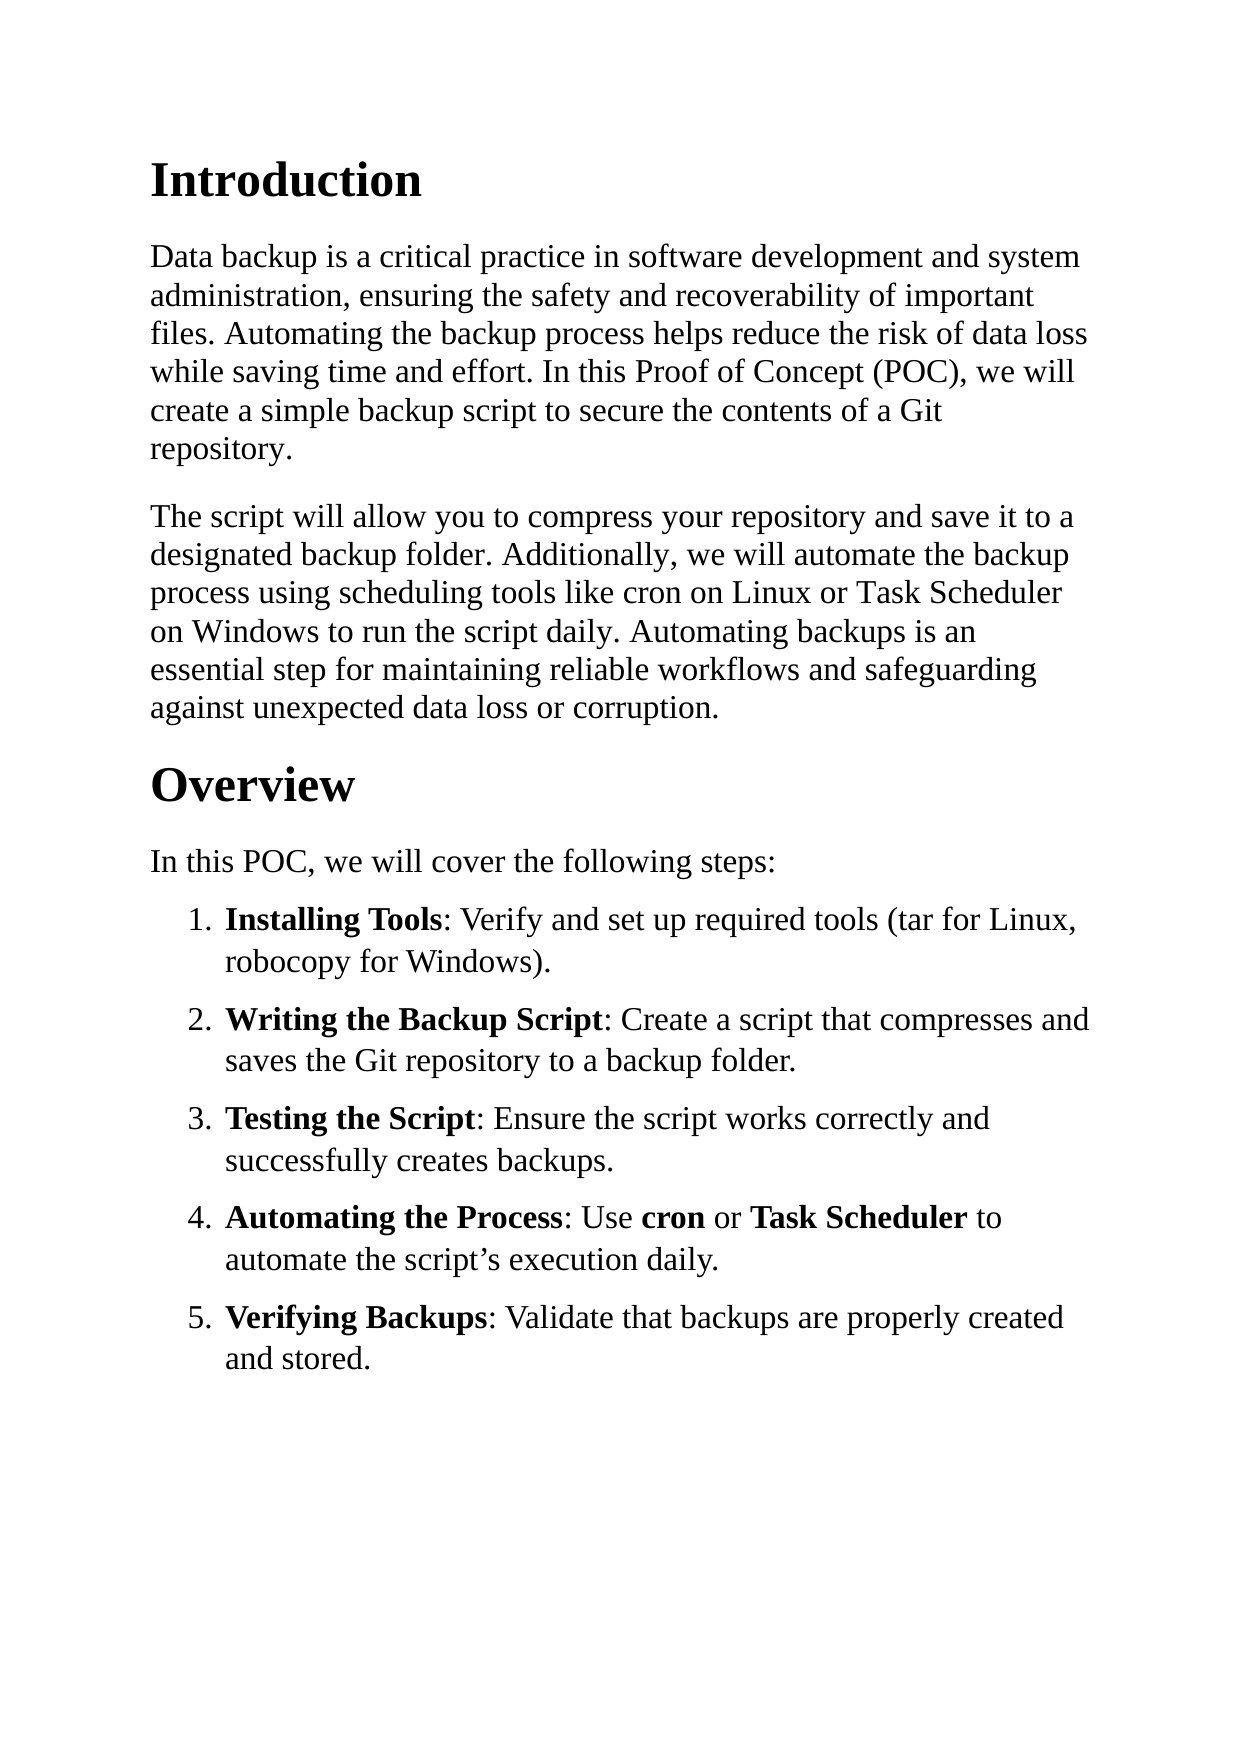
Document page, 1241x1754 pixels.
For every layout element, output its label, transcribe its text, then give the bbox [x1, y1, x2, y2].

text Overview [150, 755, 1090, 812]
text The script will allow you to compress your repository and save it to a designated backup folder. Additionally, we will automate the backup process using scheduling tools like cron on Linux or Task Scheduler on Windows to run the script daily. Automating backups is an essential step for maintaining reliable workflows and safeguarding against unexpected data loss or corruption. [150, 496, 1090, 726]
text In this POC, we will cover the following steps: [150, 842, 1090, 880]
list Verifying Backups: Validate that backups are properly created and stored. [187, 1297, 1090, 1377]
list Automating the Process: Use cron or Task Scheduler to automate the script’s execution daily. [187, 1198, 1090, 1277]
text Data backup is a critical practice in software development and system administration, ensuring the safety and recoverability of important files. Automating the backup process helps reduce the risk of data loss while saving time and effort. In this Proof of Concept (POC), we will create a simple backup script to secure the contents of a Git repository. [150, 237, 1090, 467]
list Installing Tools: Verify and set up required tools (tar for Linux, robocopy for Windows). [187, 900, 1090, 979]
text Introduction [150, 150, 1090, 207]
list Writing the Backup Script: Create a script that compresses and saves the Git repository to a backup folder. [187, 999, 1090, 1079]
list Testing the Script: Ensure the script works correctly and successfully creates backups. [187, 1098, 1090, 1178]
